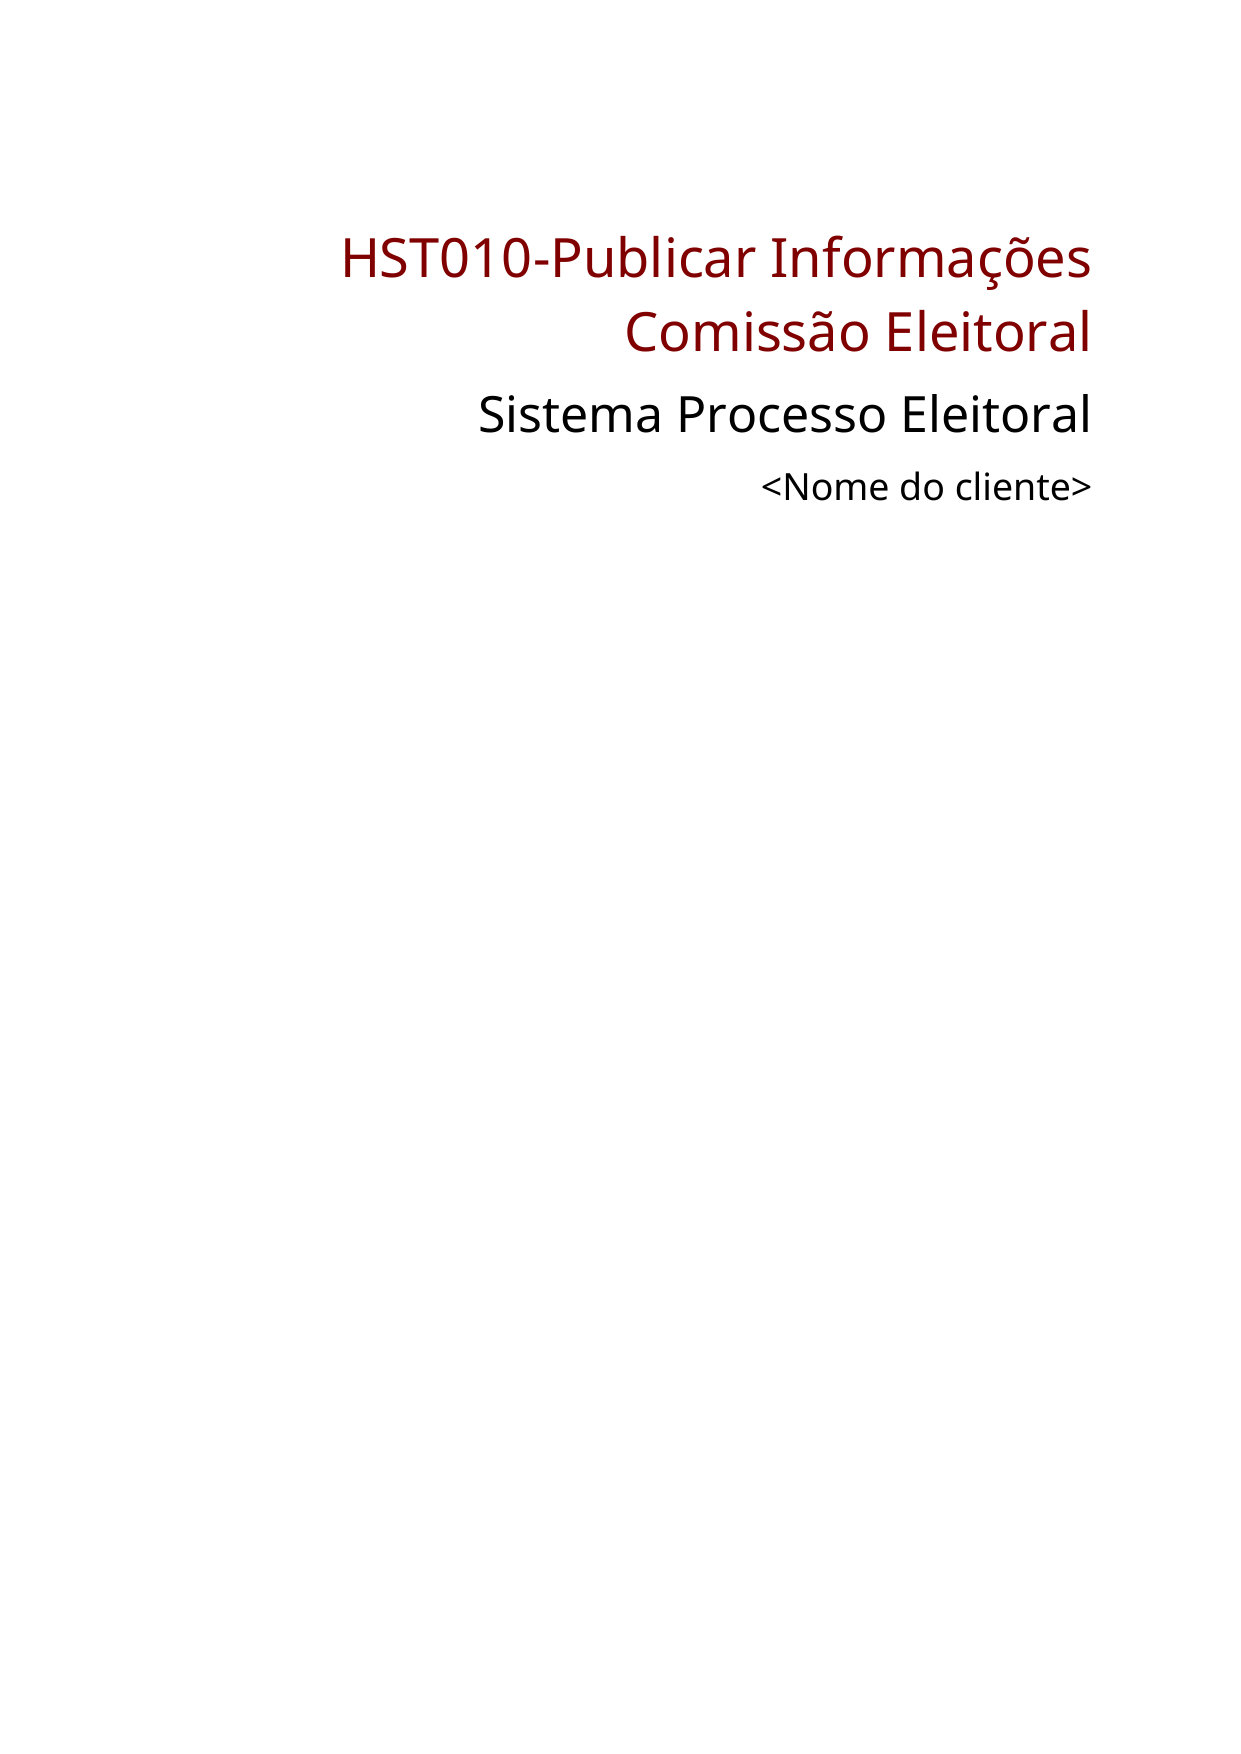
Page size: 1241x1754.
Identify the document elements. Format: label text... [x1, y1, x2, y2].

text <Nome do cliente>CAU [148, 460, 1092, 511]
text <Nome do Produto>Sistema Processo Eleitoral [148, 379, 1092, 447]
text HST010 ### - Nome do Caso de Uso-Publicar Informações Comissão Eleitoral [148, 219, 1092, 367]
